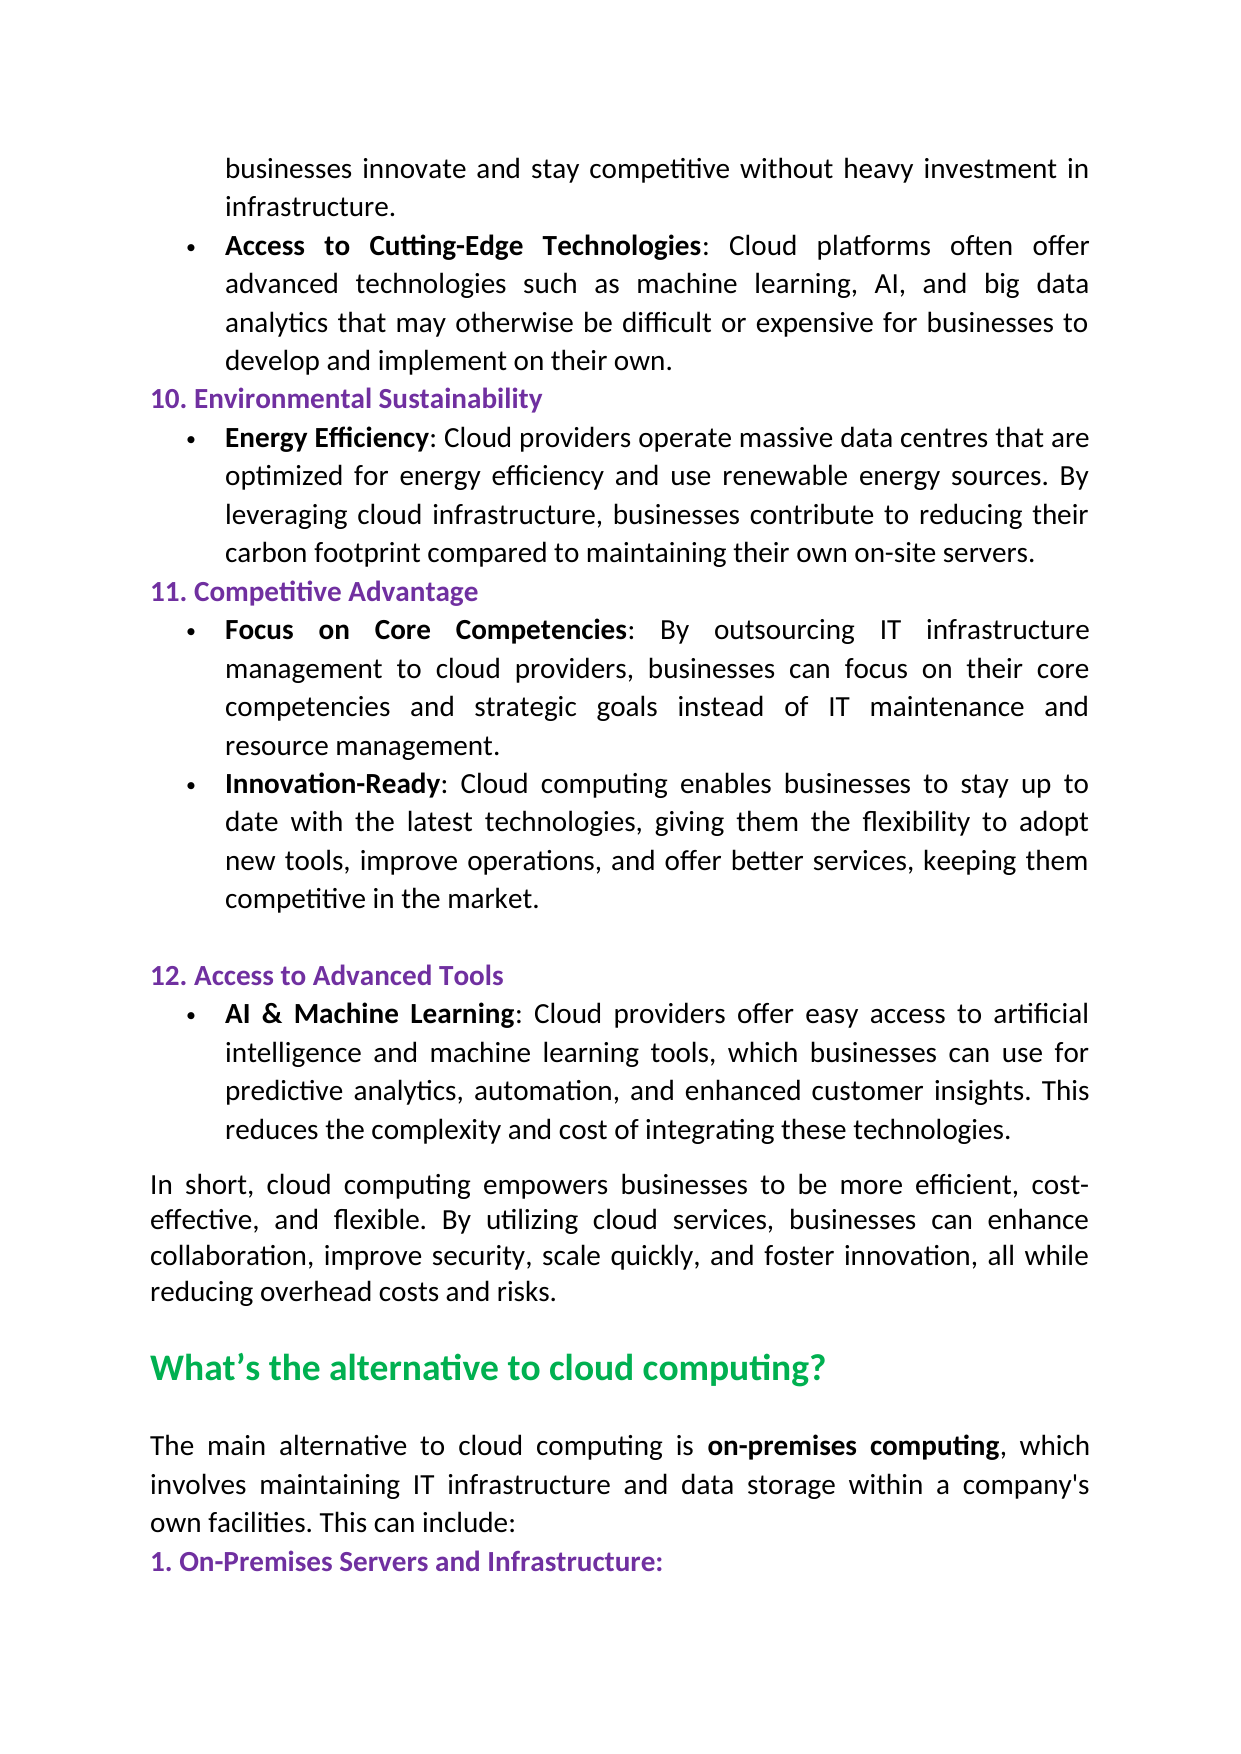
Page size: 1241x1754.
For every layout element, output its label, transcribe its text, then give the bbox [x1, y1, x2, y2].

list Energy Efficiency: Cloud providers operate massive data centres that are optimized for energy efficiency and use renewable energy sources. By leveraging cloud infrastructure, businesses contribute to reducing their carbon footprint compared to maintaining their own on-site servers. [187, 419, 1090, 570]
list AI & Machine Learning: Cloud providers offer easy access to artificial intelligence and machine learning tools, which businesses can use for predictive analytics, automation, and enhanced customer insights. This reduces the complexity and cost of integrating these technologies. [187, 996, 1090, 1147]
list Access to Cutting-Edge Technologies: Cloud platforms often offer advanced technologies such as machine learning, AI, and big data analytics that may otherwise be difficult or expensive for businesses to develop and implement on their own. [187, 227, 1090, 378]
text In short, cloud computing empowers businesses to be more efficient, cost-effective, and flexible. By utilizing cloud services, businesses can enhance collaboration, improve security, scale quickly, and foster innovation, all while reducing overhead costs and risks. [150, 1166, 1090, 1308]
list Focus on Core Competencies: By outsourcing IT infrastructure management to cloud providers, businesses can focus on their core competencies and strategic goals instead of IT maintenance and resource management. [187, 611, 1090, 762]
list Innovation-Ready: Cloud computing enables businesses to stay up to date with the latest technologies, giving them the flexibility to adopt new tools, improve operations, and offer better services, keeping them competitive in the market. [187, 765, 1090, 916]
text What’s the alternative to cloud computing? [150, 1344, 1090, 1390]
text 11. Competitive Advantage [150, 573, 1090, 608]
text 12. Access to Advanced Tools [150, 957, 1090, 993]
text 1. On-Premises Servers and Infrastructure: [150, 1543, 1090, 1578]
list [187, 150, 1090, 224]
text 10. Environmental Sustainability [150, 381, 1090, 416]
text The main alternative to cloud computing is on-premises computing, which involves maintaining IT infrastructure and data storage within a company's own facilities. This can include: [150, 1427, 1090, 1540]
